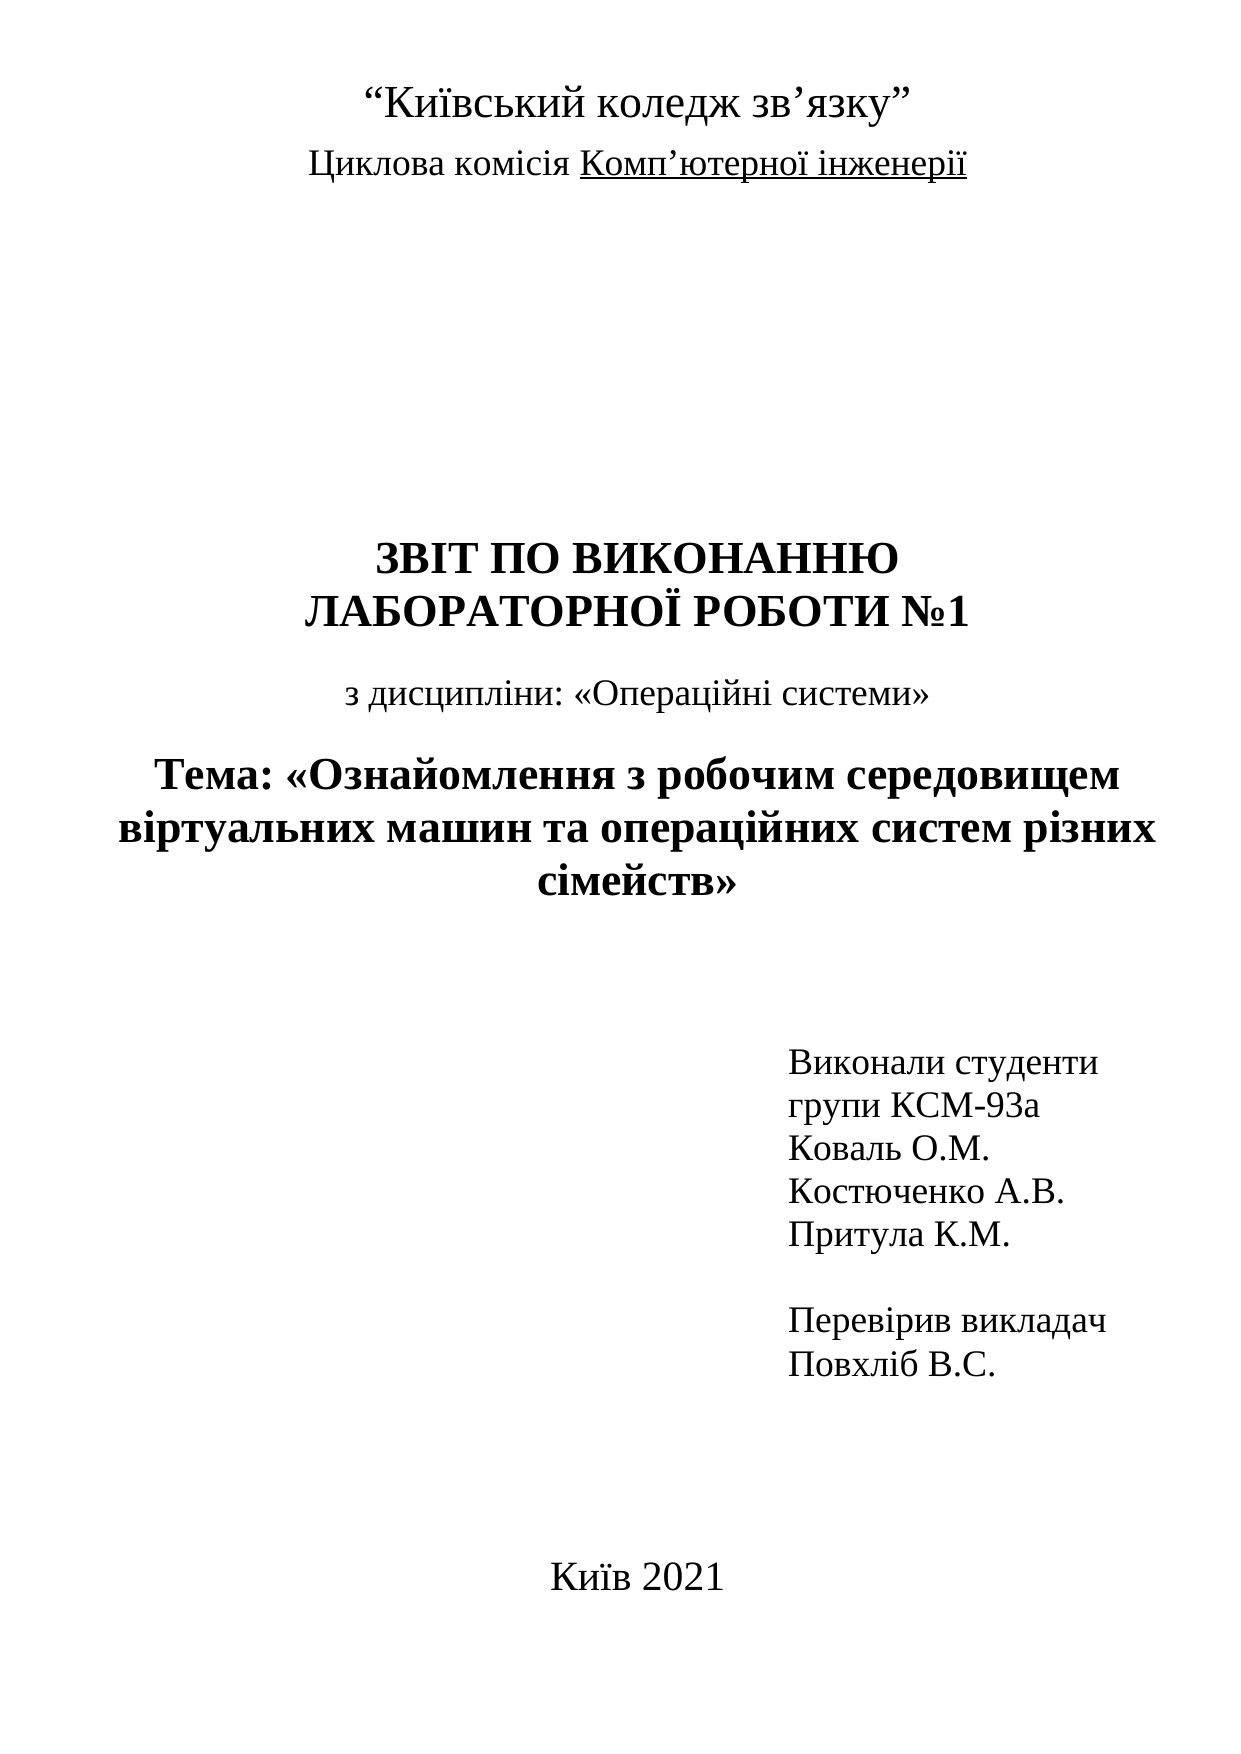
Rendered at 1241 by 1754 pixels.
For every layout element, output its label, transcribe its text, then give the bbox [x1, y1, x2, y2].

text Київ 2021 [94, 1552, 1181, 1600]
text Виконали студенти [788, 1039, 1181, 1082]
text ЛАБОРАТОРНОЇ РОБОТИ №1 [94, 584, 1181, 637]
text з дисципліни: «Операційні системи» [94, 670, 1181, 713]
text Перевірив викладач [788, 1298, 1181, 1341]
text Тема: «Ознайомлення з робочим середовищем віртуальних машин та операційних систем різних сімейств» [94, 747, 1181, 905]
text Циклова комісія Комп’ютерної інженерії [94, 140, 1181, 183]
text “Київський коледж зв’язку” [94, 75, 1181, 128]
text Костюченко А.В. [788, 1168, 1181, 1212]
text ЗВІТ ПО ВИКОНАННЮ [94, 531, 1181, 584]
text Коваль О.М. [788, 1125, 1181, 1168]
text Повхліб В.С. [788, 1341, 1181, 1384]
text групи КСМ-93а [788, 1082, 1181, 1125]
text Притула К.М. [788, 1212, 1181, 1255]
